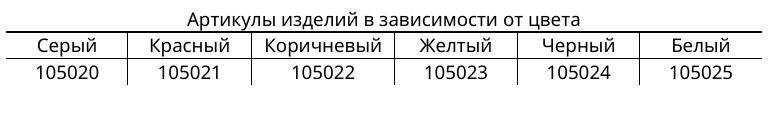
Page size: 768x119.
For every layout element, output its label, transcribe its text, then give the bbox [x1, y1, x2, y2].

table_cell 105022 [252, 59, 394, 84]
table_cell Черный [518, 33, 639, 58]
table_cell 105024 [518, 59, 639, 84]
table_cell Желтый [395, 33, 517, 58]
table_cell 105025 [640, 59, 762, 84]
table_header Артикулы изделий в зависимости от цвета [6, 6, 762, 31]
table_cell Белый [640, 33, 762, 58]
table_cell 105023 [395, 59, 517, 84]
table_cell 105020 [6, 59, 127, 84]
table_cell Красный [128, 33, 251, 58]
table_cell Коричневый [252, 33, 394, 58]
table_cell 105021 [128, 59, 251, 84]
table_cell Серый [6, 33, 127, 58]
